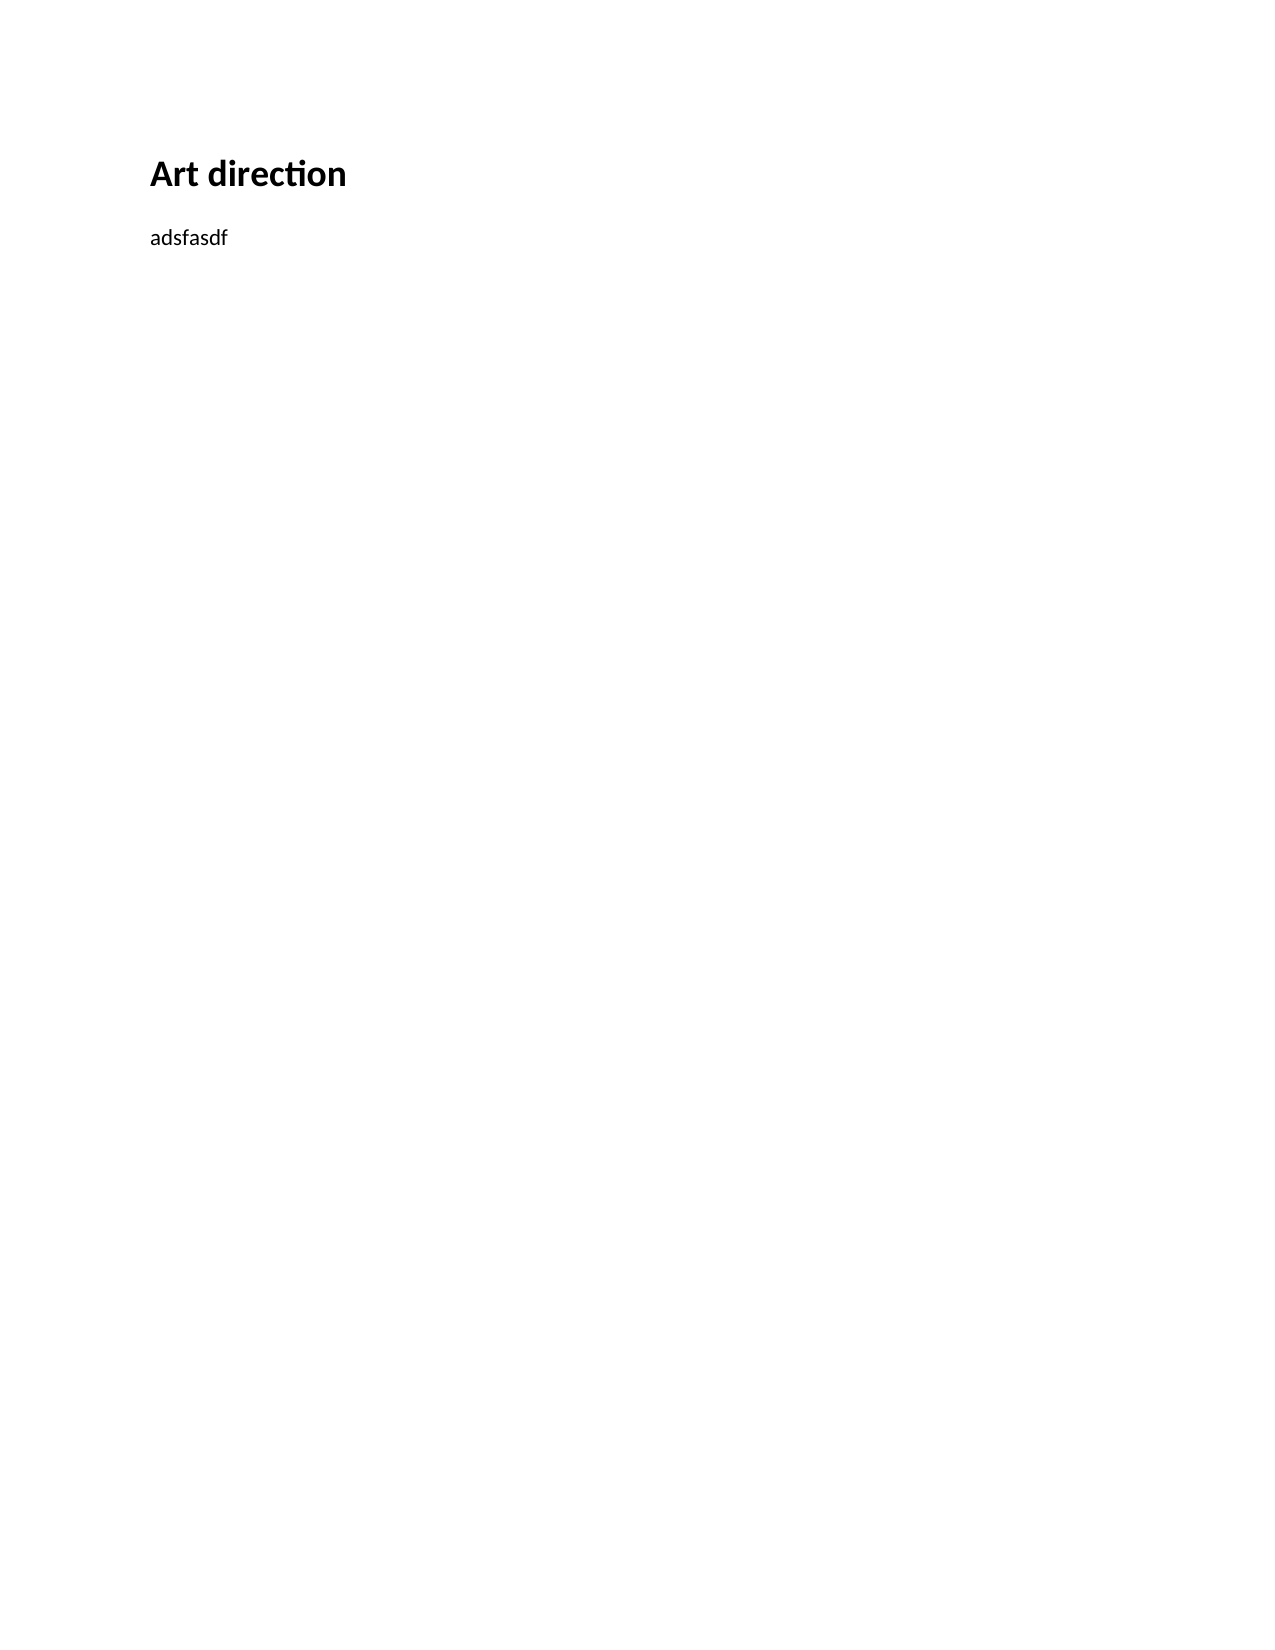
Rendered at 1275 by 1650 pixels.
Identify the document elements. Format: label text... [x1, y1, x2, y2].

text Art direction [150, 150, 1125, 196]
text adsfasdf [150, 223, 1125, 252]
